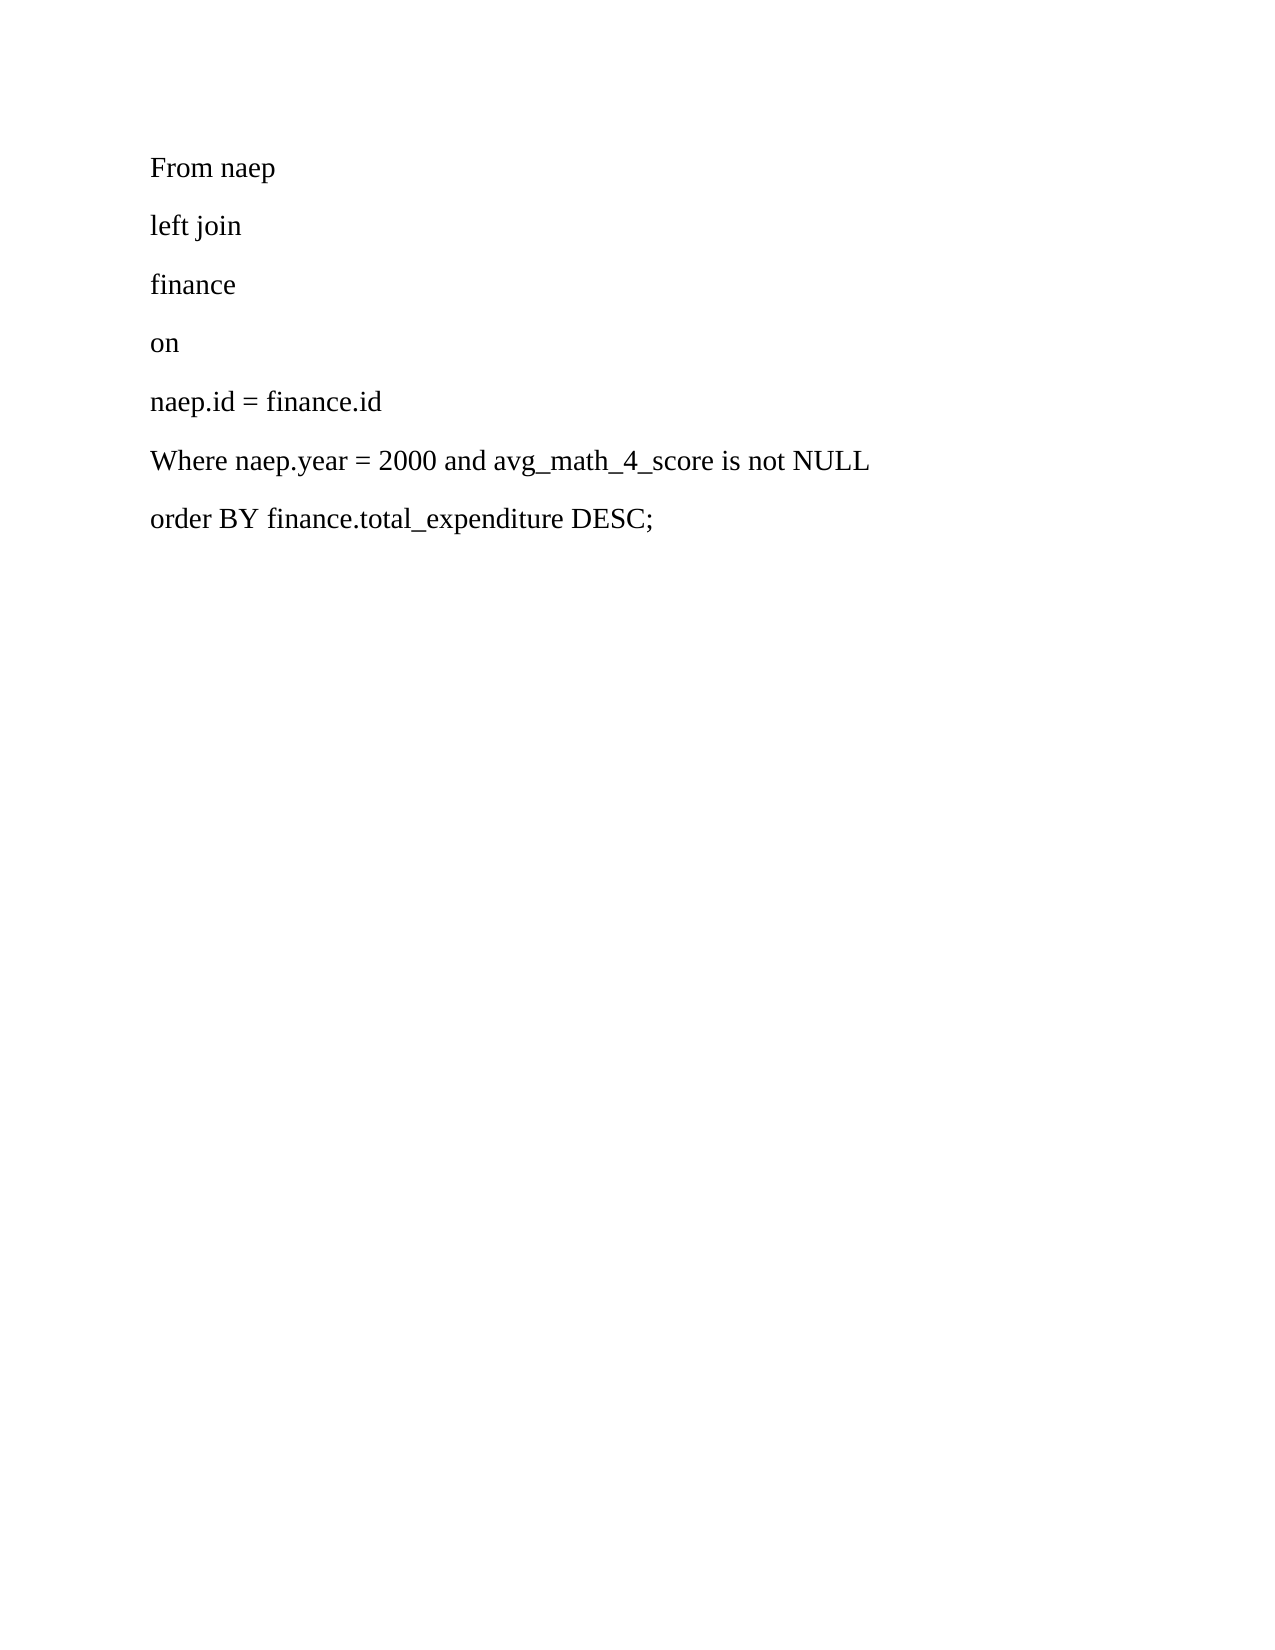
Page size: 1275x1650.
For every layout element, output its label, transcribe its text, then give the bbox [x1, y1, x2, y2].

text From naep [150, 150, 1125, 183]
text left join [150, 208, 1125, 242]
text on [150, 326, 1125, 359]
text Where naep.year = 2000 and avg_math_4_score is not NULL [150, 443, 1125, 476]
text order BY finance.total_expenditure DESC; [150, 501, 1125, 733]
text finance [150, 267, 1125, 301]
text naep.id = finance.id [150, 384, 1125, 418]
